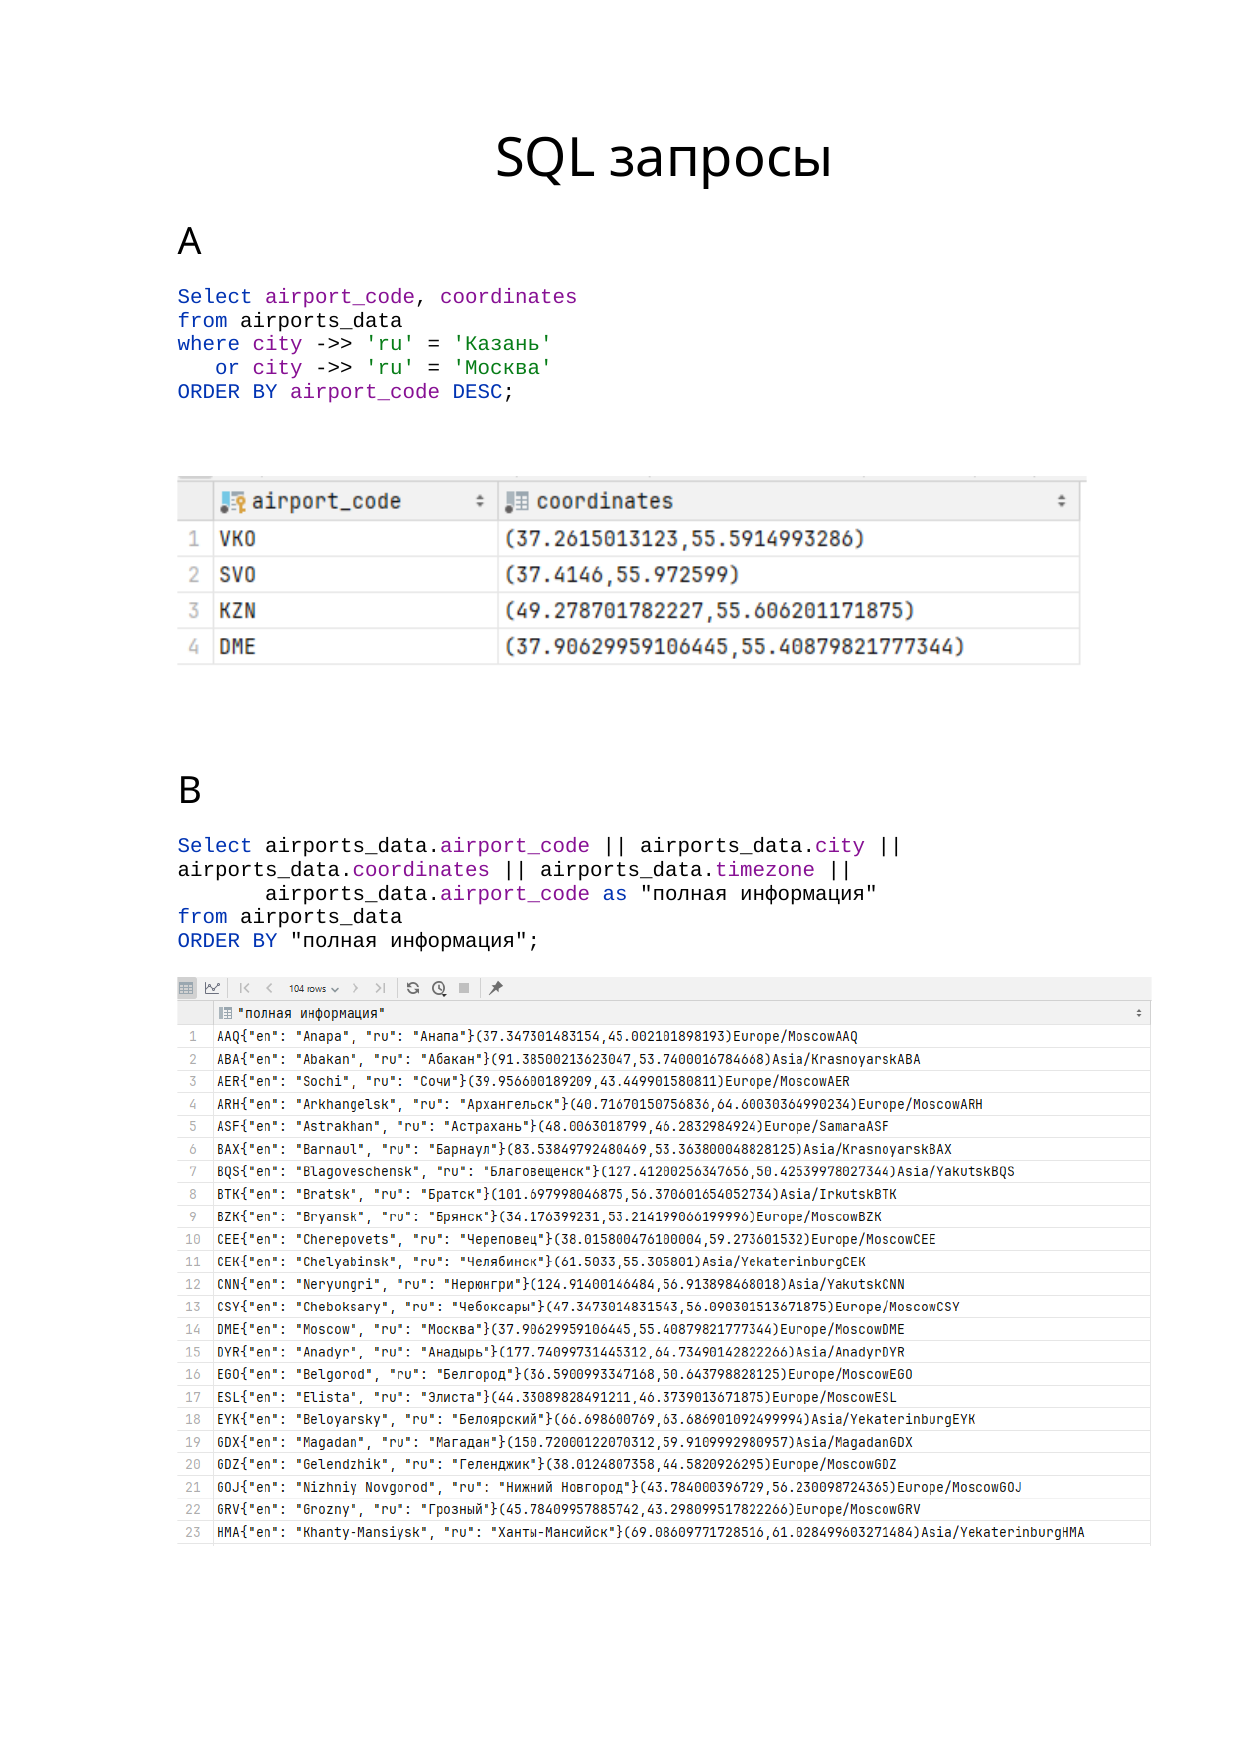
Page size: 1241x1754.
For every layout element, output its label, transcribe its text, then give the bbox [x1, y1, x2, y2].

text B [177, 764, 1152, 815]
text Select airports_data.airport_code || airports_data.city || airports_data.coordinates || airports_data.timezone || airports_data.airport_code as "полная информация" from airports_data ORDER BY "полная информация"; [177, 835, 1152, 954]
text A [177, 214, 1152, 265]
text SQL запросы [177, 118, 1152, 192]
text Select airport_code, coordinates from airports_data where city ->> 'ru' = 'Казань' or city ->> 'ru' = 'Москва' ORDER BY airport_code DESC; [177, 286, 1152, 404]
picture [177, 476, 1087, 673]
picture [177, 977, 1152, 1546]
